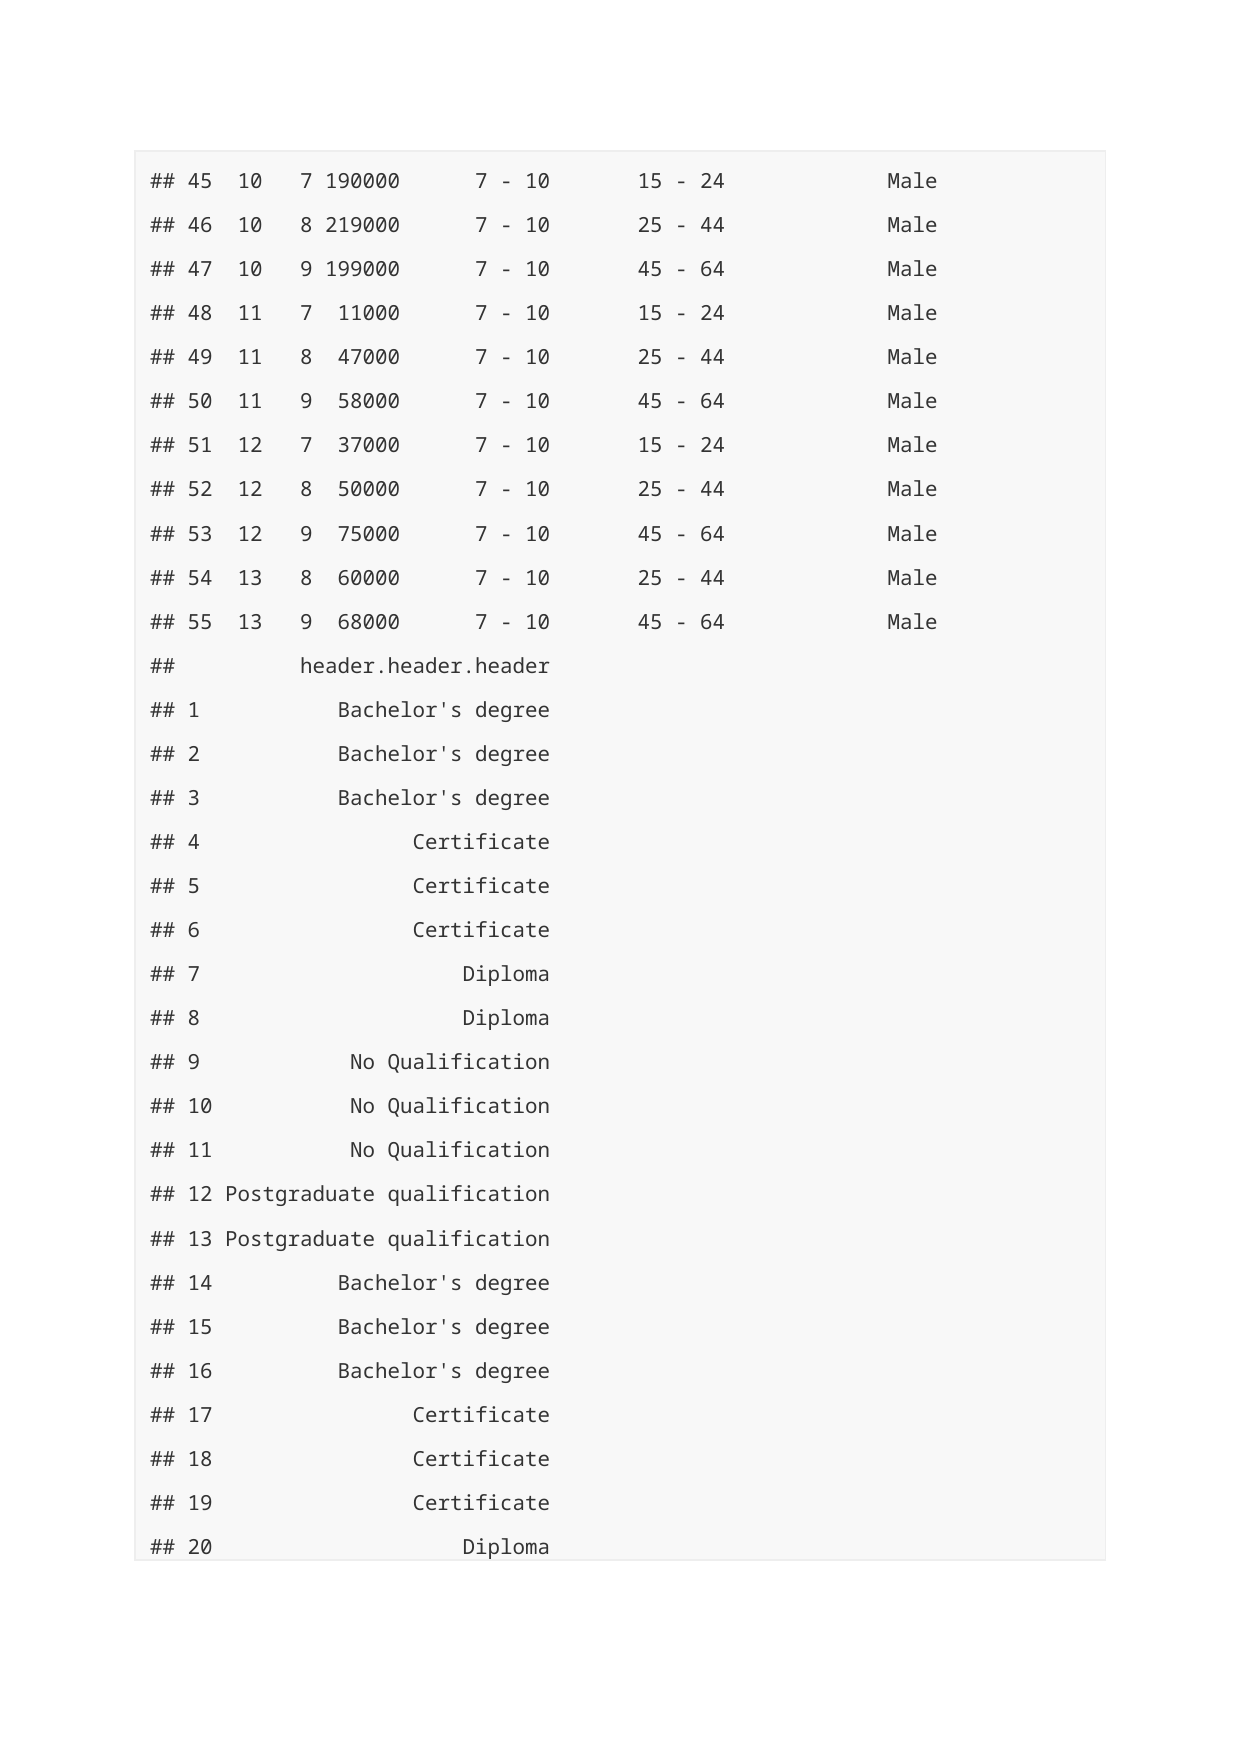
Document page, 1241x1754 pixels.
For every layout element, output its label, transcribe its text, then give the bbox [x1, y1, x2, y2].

text ## 45 10 7 190000 7 - 10 15 - 24 Male [136, 152, 1105, 194]
text ## 50 11 9 58000 7 - 10 45 - 64 Male [136, 370, 1105, 414]
text ## 53 12 9 75000 7 - 10 45 - 64 Male [136, 502, 1105, 547]
text ## 11 No Qualification [136, 1119, 1105, 1163]
text ## 54 13 8 60000 7 - 10 25 - 44 Male [136, 547, 1105, 591]
text ## 12 Postgraduate qualification [136, 1163, 1105, 1207]
text ## 6 Certificate [136, 899, 1105, 943]
text ## 16 Bachelor's degree [136, 1340, 1105, 1384]
text ## 9 No Qualification [136, 1031, 1105, 1075]
text ## 48 11 7 11000 7 - 10 15 - 24 Male [136, 282, 1105, 326]
text ## 1 Bachelor's degree [136, 679, 1105, 723]
text ## 52 12 8 50000 7 - 10 25 - 44 Male [136, 458, 1105, 502]
text ## 13 Postgraduate qualification [136, 1207, 1105, 1252]
text ## 19 Certificate [136, 1472, 1105, 1516]
text ## 8 Diploma [136, 987, 1105, 1031]
text ## 46 10 8 219000 7 - 10 25 - 44 Male [136, 194, 1105, 238]
text ## 51 12 7 37000 7 - 10 15 - 24 Male [136, 414, 1105, 458]
text ## 5 Certificate [136, 855, 1105, 899]
text ## 20 Diploma [136, 1516, 1105, 1559]
text ## 10 No Qualification [136, 1075, 1105, 1119]
text ## 18 Certificate [136, 1428, 1105, 1472]
text ## 7 Diploma [136, 943, 1105, 987]
text ## 17 Certificate [136, 1384, 1105, 1428]
text ## 47 10 9 199000 7 - 10 45 - 64 Male [136, 238, 1105, 282]
text ## 55 13 9 68000 7 - 10 45 - 64 Male [136, 591, 1105, 635]
text ## 3 Bachelor's degree [136, 767, 1105, 811]
text ## 14 Bachelor's degree [136, 1252, 1105, 1296]
text ## header.header.header [136, 635, 1105, 679]
text ## 49 11 8 47000 7 - 10 25 - 44 Male [136, 326, 1105, 370]
text ## 4 Certificate [136, 811, 1105, 855]
text ## 15 Bachelor's degree [136, 1296, 1105, 1340]
text ## 2 Bachelor's degree [136, 723, 1105, 767]
